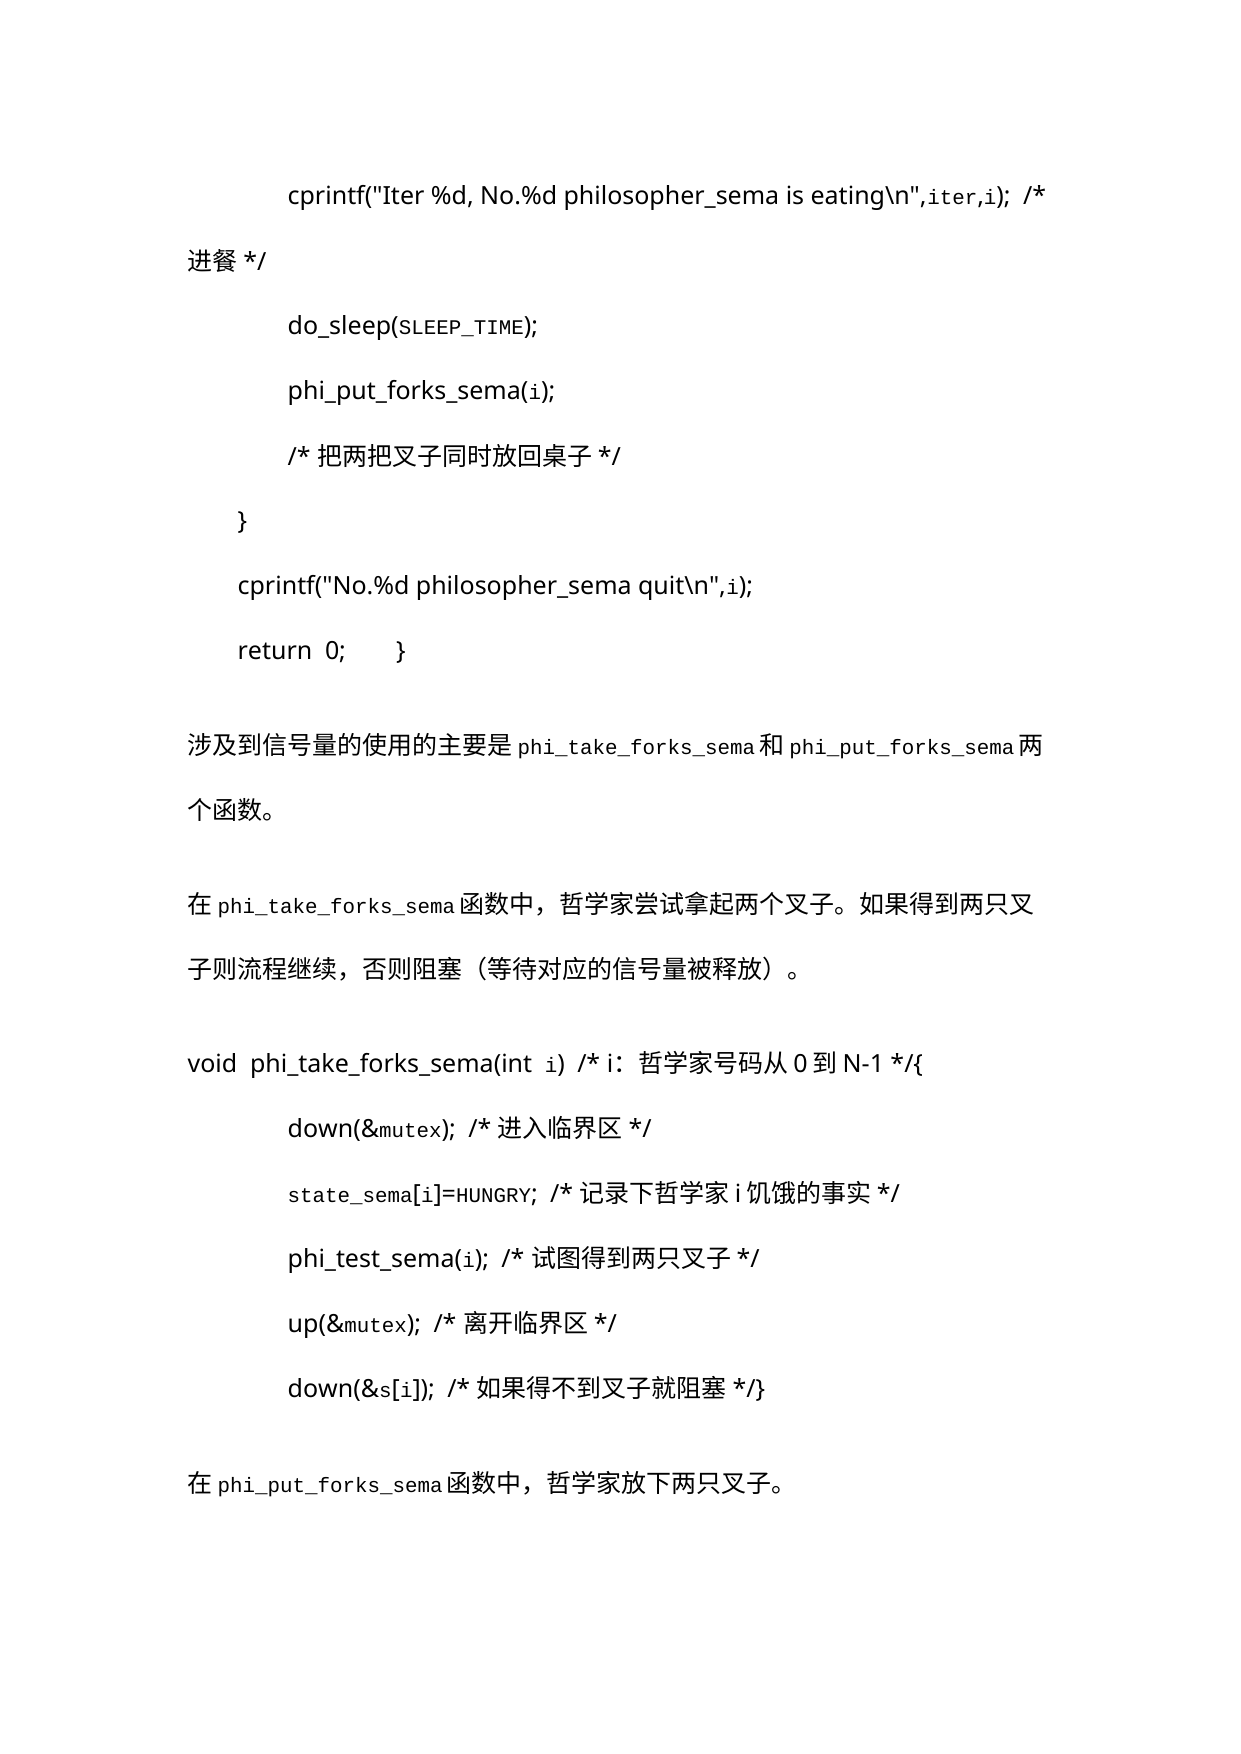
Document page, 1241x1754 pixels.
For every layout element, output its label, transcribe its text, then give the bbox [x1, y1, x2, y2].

text void phi_take_forks_sema(int i) /* i：哲学家号码从0到N-1 */{ [187, 1029, 1053, 1094]
text 在phi_take_forks_sema函数中，哲学家尝试拿起两个叉子。如果得到两只叉子则流程继续，否则阻塞（等待对应的信号量被释放）。 [187, 870, 1053, 1000]
text down(&mutex); /* 进入临界区 */ [187, 1094, 1053, 1159]
text state_sema[i]=HUNGRY; /* 记录下哲学家i饥饿的事实 */ [187, 1159, 1053, 1224]
text phi_put_forks_sema(i); [187, 357, 1053, 422]
text cprintf("Iter %d, No.%d philosopher_sema is eating\n",iter,i); /* 进餐 */ [187, 162, 1053, 292]
text 涉及到信号量的使用的主要是phi_take_forks_sema和phi_put_forks_sema两个函数。 [187, 711, 1053, 841]
text 在phi_put_forks_sema函数中，哲学家放下两只叉子。 [187, 1449, 1053, 1514]
text return 0; } [187, 617, 1053, 682]
text do_sleep(SLEEP_TIME); [187, 292, 1053, 357]
text /* 把两把叉子同时放回桌子 */ [187, 422, 1053, 487]
text up(&mutex); /* 离开临界区 */ [187, 1289, 1053, 1354]
text down(&s[i]); /* 如果得不到叉子就阻塞 */} [187, 1354, 1053, 1419]
text cprintf("No.%d philosopher_sema quit\n",i); [187, 552, 1053, 617]
text } [187, 487, 1053, 552]
text phi_test_sema(i); /* 试图得到两只叉子 */ [187, 1224, 1053, 1289]
